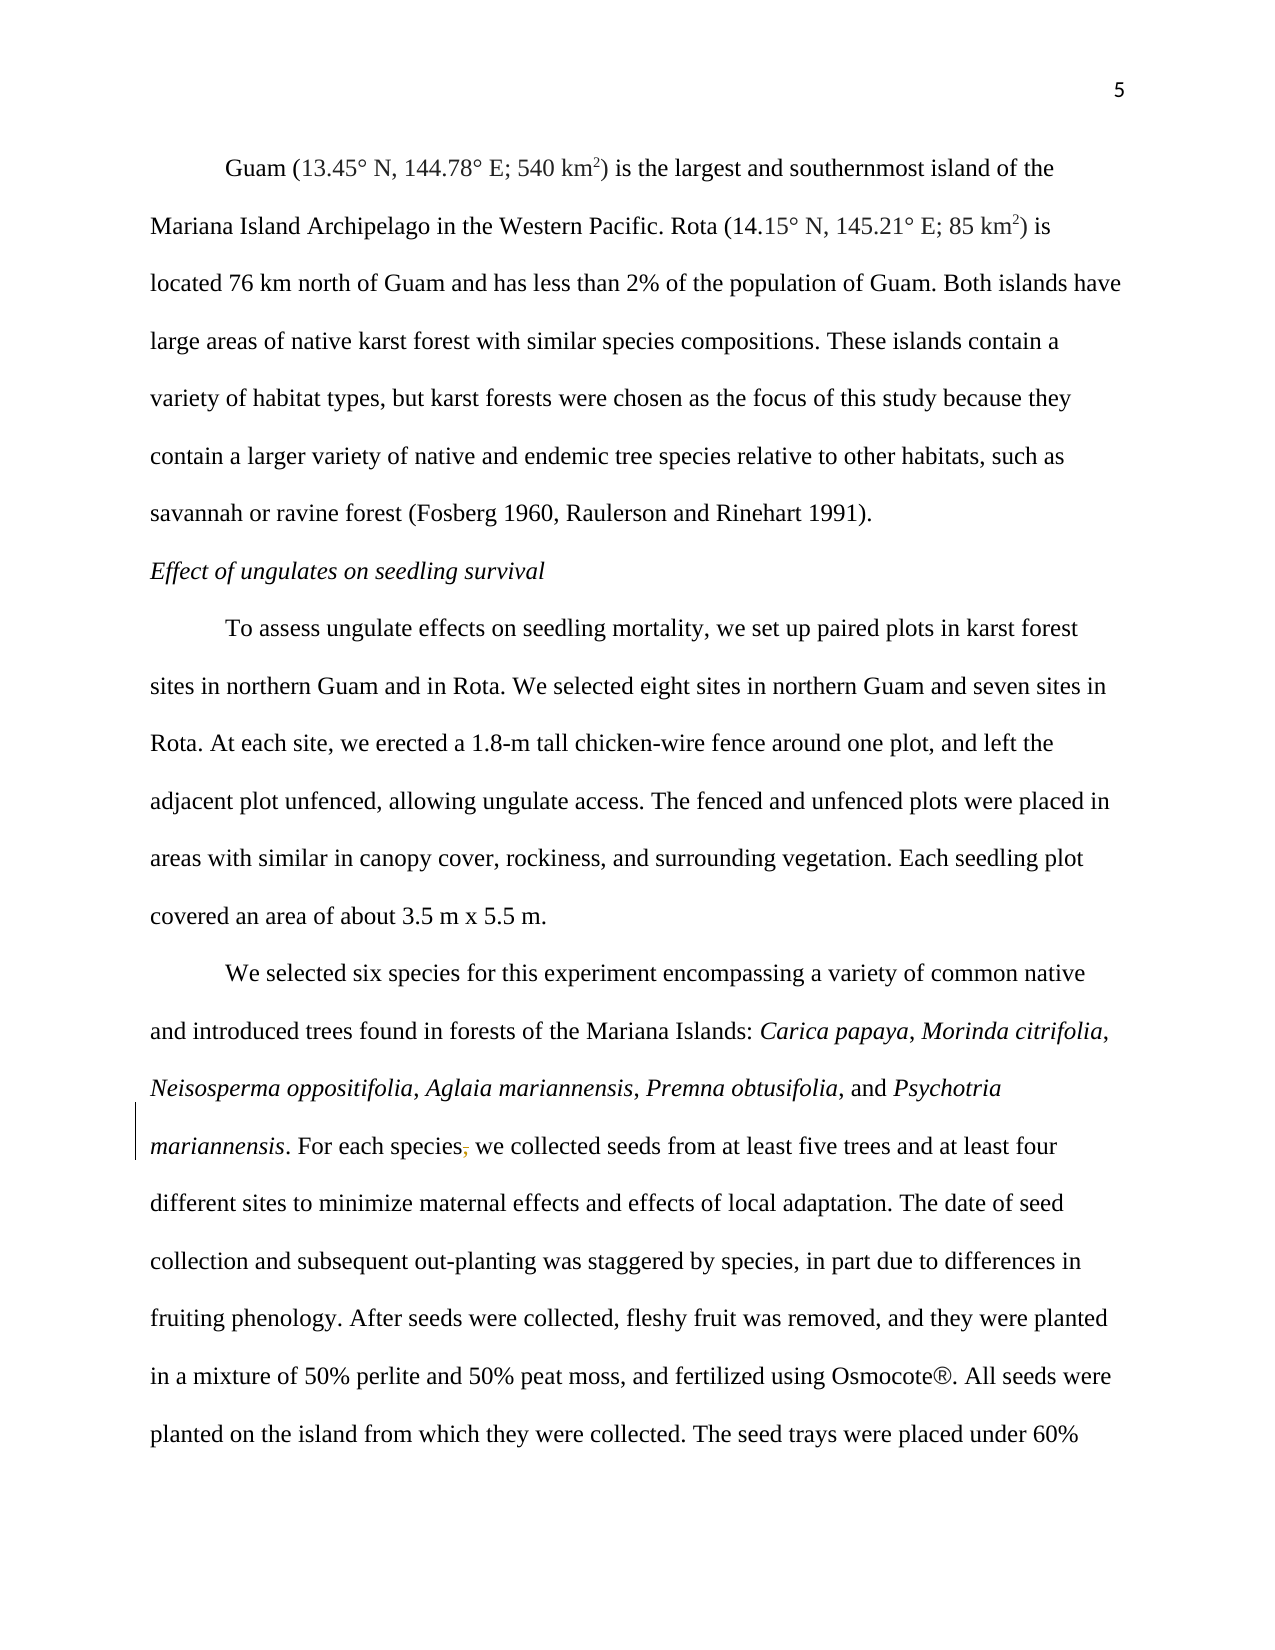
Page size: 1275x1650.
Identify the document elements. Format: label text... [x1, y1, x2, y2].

text Guam (13.45° N, 144.78° E; 540 km2) is the largest and southernmost island of the Mariana Island Archipelago in the Western Pacific. Rota (14.15° N, 145.21° E; 85 km2) is located 76 km north of Guam and has less than 2% of the population of Guam. Both islands have large areas of native karst forest with similar species compositions. These islands contain a variety of habitat types, but karst forests were chosen as the focus of this study because they contain a larger variety of native and endemic tree species relative to other habitats, such as savannah or ravine forest (Fosberg 1960, Raulerson and Rinehart 1991). [150, 153, 1125, 527]
text Effect of ungulates on seedling survival [150, 556, 1125, 585]
text To assess ungulate effects on seedling mortality, we set up paired plots in karst forest sites in northern Guam and in Rota. We selected eight sites in northern Guam and seven sites in Rota. At each site, we erected a 1.8-m tall chicken-wire fence around one plot, and left the adjacent plot unfenced, allowing ungulate access. The fenced and unfenced plots were placed in areas with similar in canopy cover, rockiness, and surrounding vegetation. Each seedling plot covered an area of about 3.5 m x 5.5 m. [150, 613, 1125, 930]
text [150, 958, 1125, 1447]
